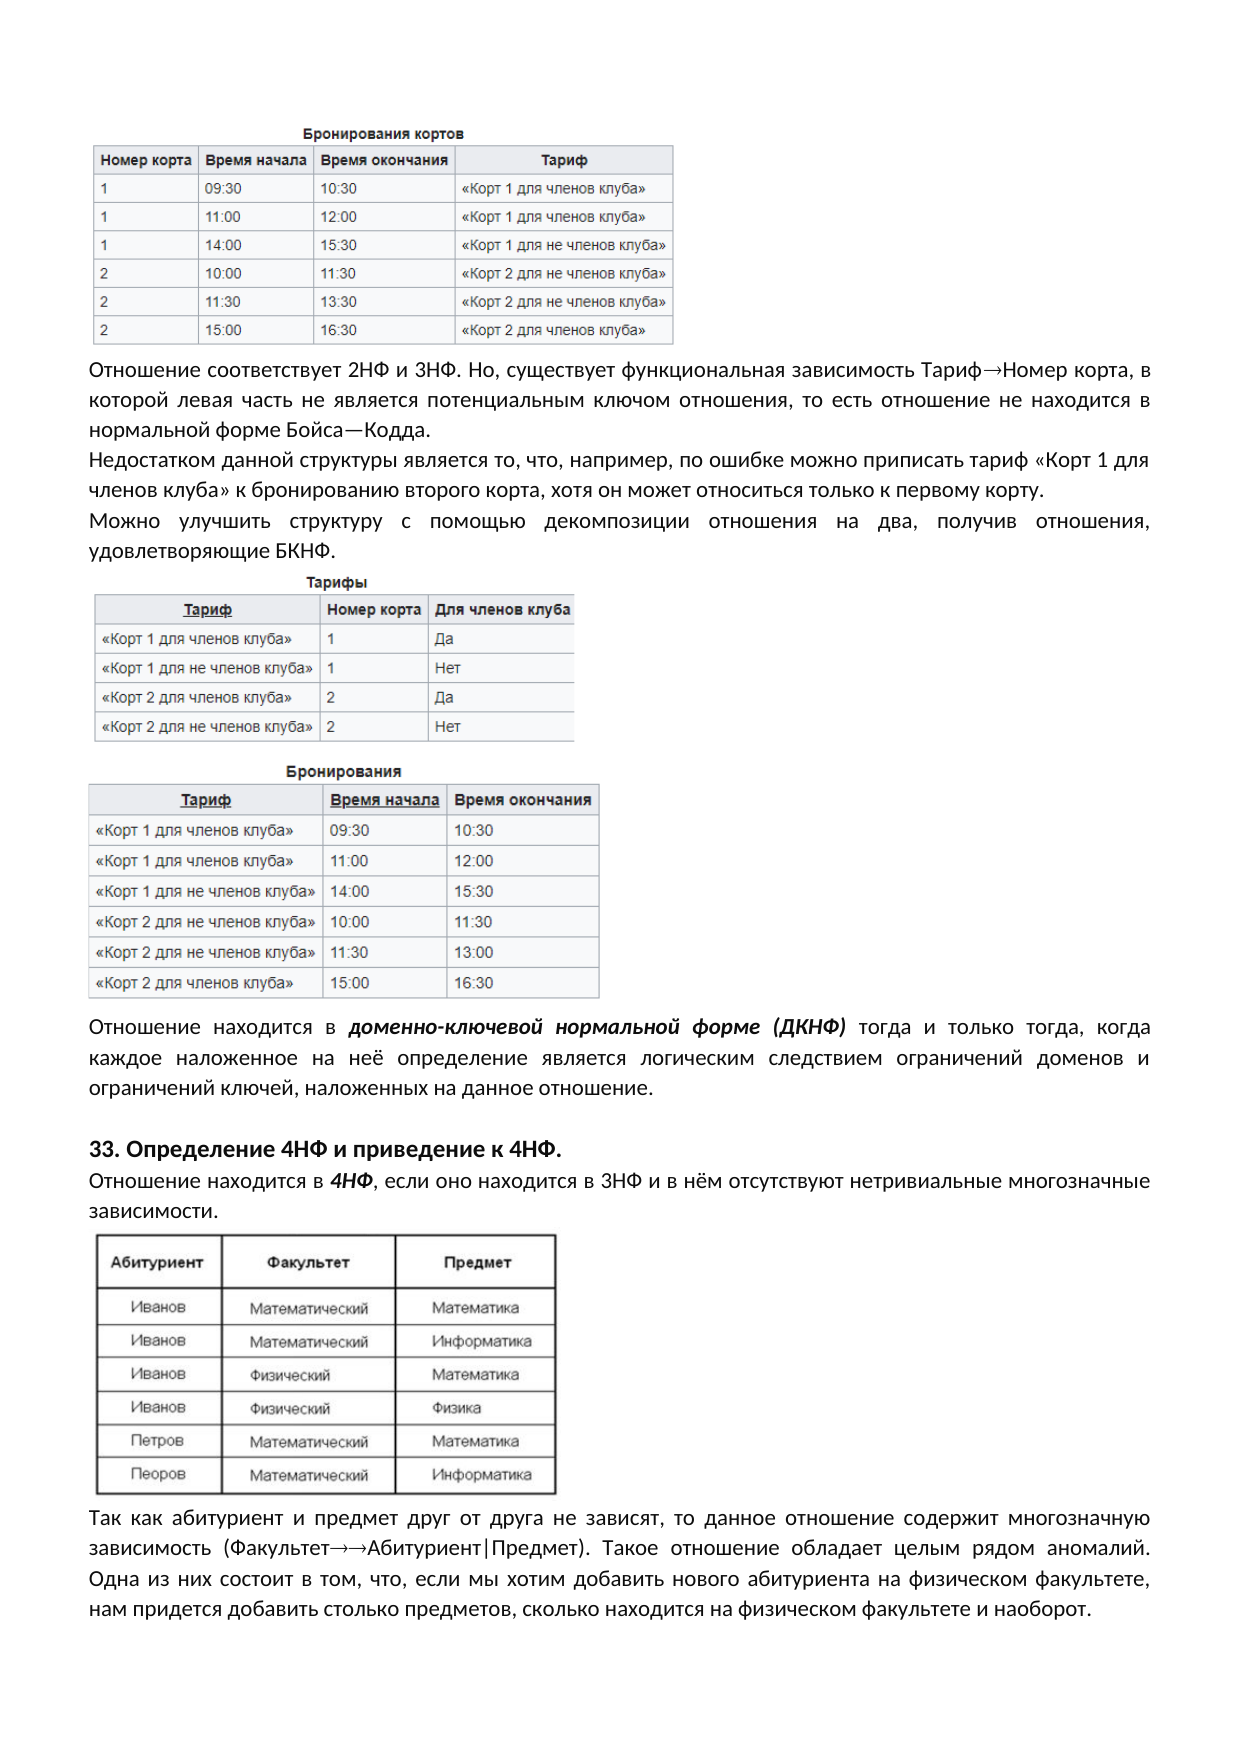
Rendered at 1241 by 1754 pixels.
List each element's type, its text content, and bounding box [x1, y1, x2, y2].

picture [88, 566, 575, 758]
picture [88, 759, 611, 1011]
picture [88, 118, 684, 353]
text Можно улучшить структуру с помощью декомпозиции отношения на два, получив отношения, удовлетворяющие БКНФ. [88, 506, 1152, 564]
text Отношение находится в доменно-ключевой нормальной форме (ДКНФ) тогда и только тогда, когда каждое наложенное на неё определение является логическим следствием ограничений доменов и ограничений ключей, наложенных на данное отношение. [88, 1012, 1152, 1101]
text Недостатком данной структуры является то, что, например, по ошибке можно приписать тариф «Корт 1 для членов клуба» к бронированию второго корта, хотя он может относиться только к первому корту. [88, 445, 1152, 503]
text Так как абитуриент и предмет друг от друга не зависят, то данное отношение содержит многозначную зависимость (ФакультетАбитуриент|Предмет). Такое отношение обладает целым рядом аномалий. Одна из них состоит в том, что, если мы хотим добавить нового абитуриента на физическом факультете, нам придется добавить столько предметов, сколько находится на физическом факультете и наоборот. [88, 1503, 1152, 1622]
text Отношение соответствует 2НФ и 3НФ. Но, существует функциональная зависимость ТарифНомер корта, в которой левая часть не является потенциальным ключом отношения, то есть отношение не находится в нормальной форме Бойса—Кодда. [88, 355, 1152, 443]
text Отношение находится в 4НФ, если оно находится в 3НФ и в нём отсутствуют нетривиальные многозначные зависимости. [88, 1166, 1152, 1224]
text 33. Определение 4НФ и приведение к 4НФ. [88, 1133, 1152, 1164]
picture [88, 1226, 562, 1501]
